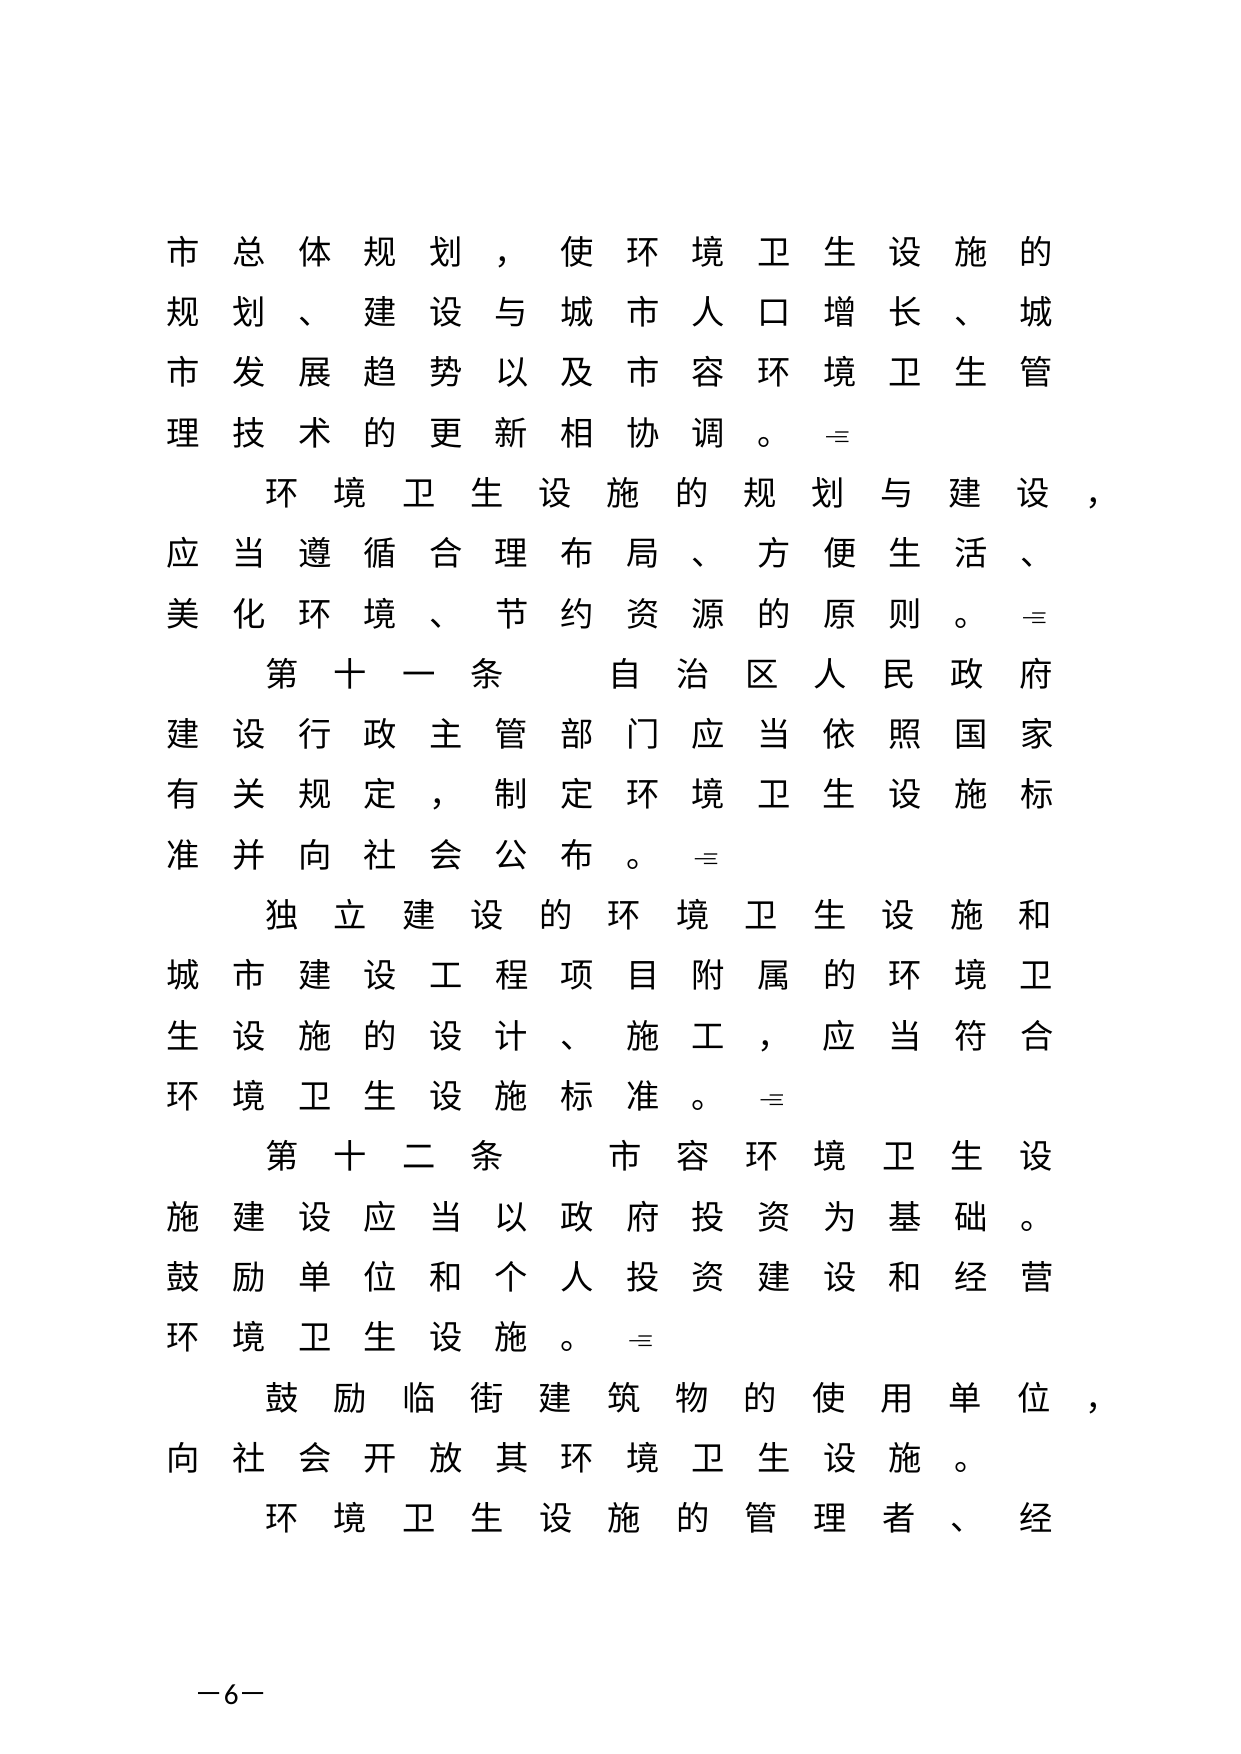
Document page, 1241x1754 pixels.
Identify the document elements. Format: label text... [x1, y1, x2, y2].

text 鼓励临街建筑物的使用单位，向社会开放其环境卫生设施。 [167, 1365, 1085, 1486]
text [167, 1486, 1085, 1546]
text 第十二条 市容环境卫生设施建设应当以政府投资为基础。鼓励单位和个人投资建设和经营环境卫生设施。 [167, 1124, 1085, 1365]
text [167, 219, 1085, 461]
text 独立建设的环境卫生设施和城市建设工程项目附属的环境卫生设施的设计、施工，应当符合环境卫生设施标准。 [167, 883, 1085, 1124]
text 环境卫生设施的规划与建设，应当遵循合理布局、方便生活、美化环境、节约资源的原则。 [167, 461, 1085, 642]
text 第十一条 自治区人民政府建设行政主管部门应当依照国家有关规定，制定环境卫生设施标准并向社会公布。 [167, 642, 1085, 883]
